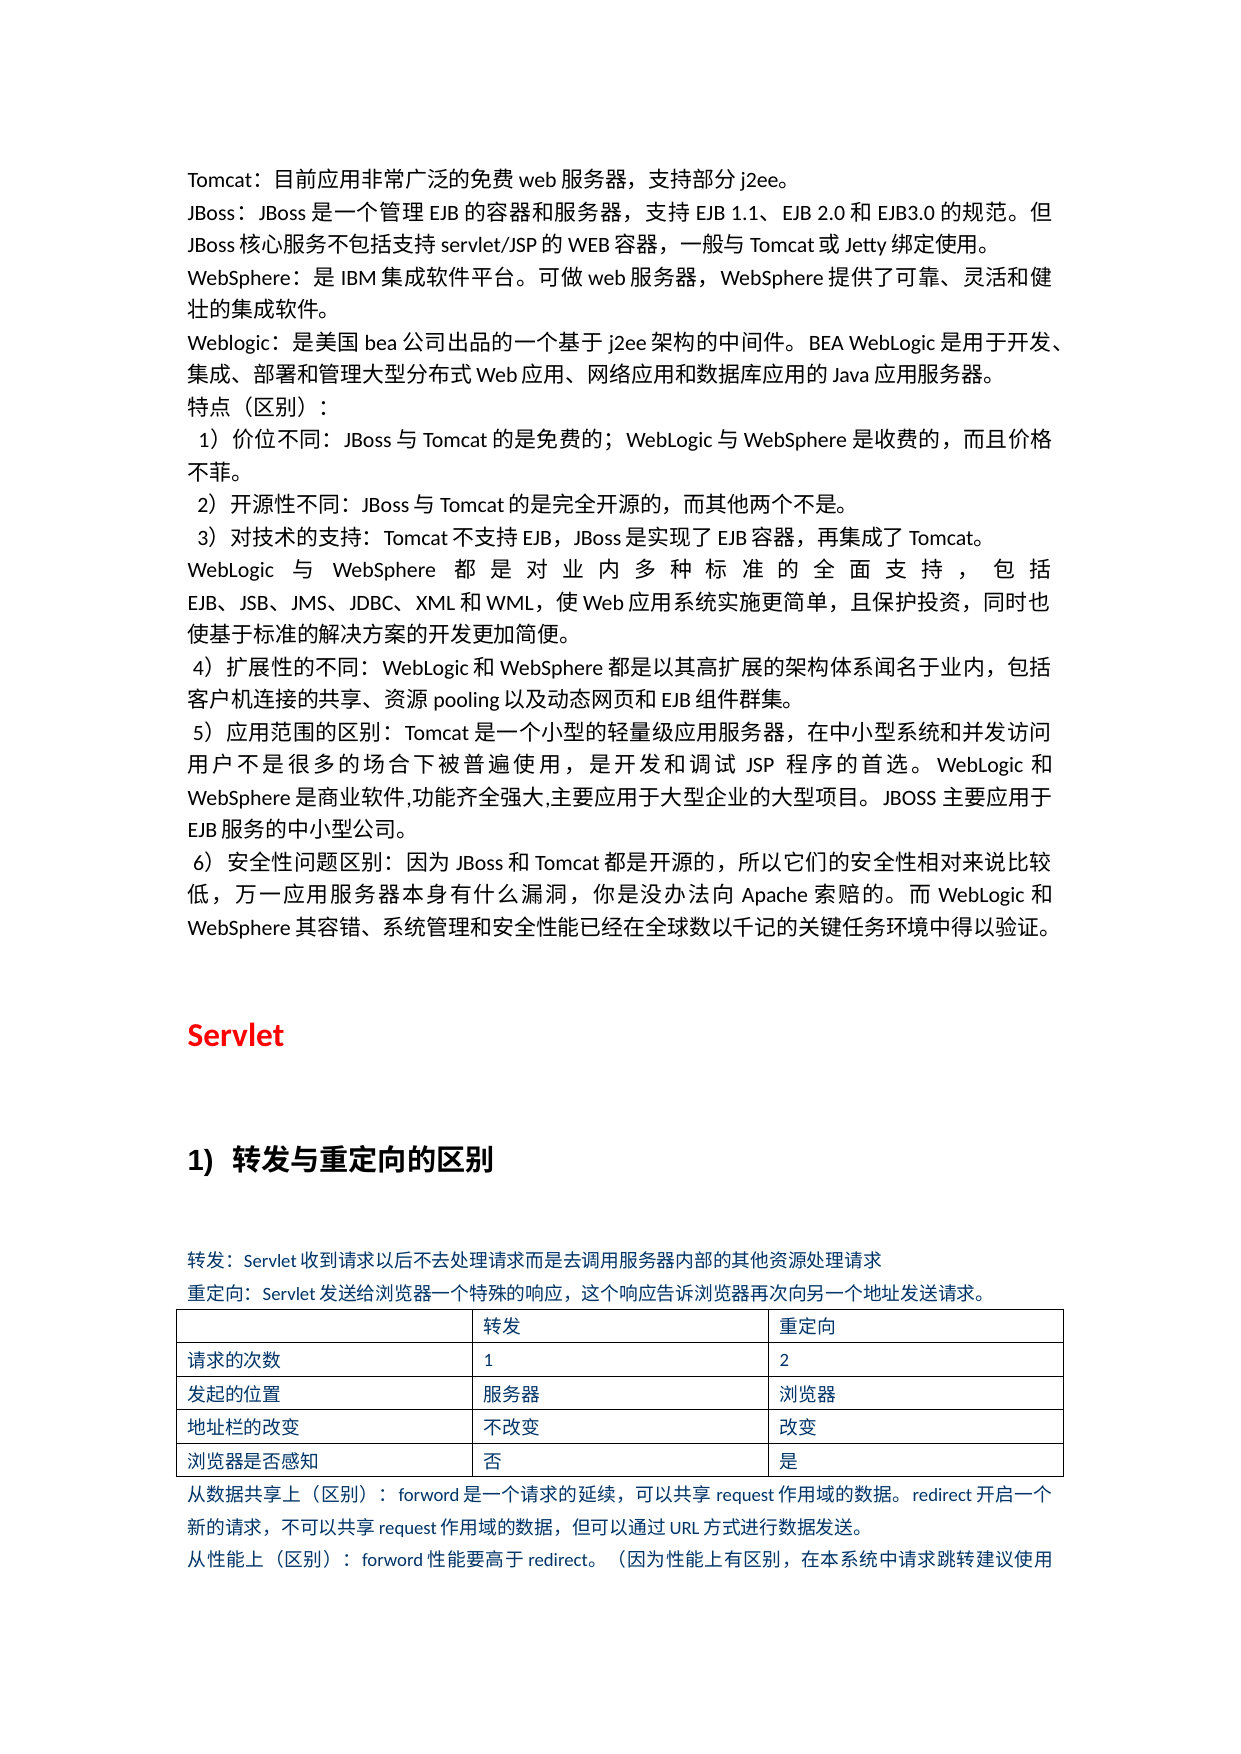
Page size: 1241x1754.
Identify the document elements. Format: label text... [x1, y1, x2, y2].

text 3）对技术的支持：Tomcat不支持EJB，JBoss是实现了EJB容器，再集成了Tomcat。 [187, 519, 1053, 552]
table_cell 2 [769, 1343, 1063, 1376]
text WebLogic与WebSphere都是对业内多种标准的全面支持，包括EJB、JSB、JMS、JDBC、XML和WML，使Web应用系统实施更简单，且保护投资，同时也使基于标准的解决方案的开发更加简便。 [187, 552, 1053, 649]
text 特点（区别）： [187, 389, 1053, 422]
table_cell 浏览器是否感知 [177, 1444, 472, 1476]
table_cell 地址栏的改变 [177, 1410, 472, 1443]
text 4）扩展性的不同：WebLogic和WebSphere都是以其高扩展的架构体系闻名于业内，包括客户机连接的共享、资源 pooling以及动态网页和EJB组件群集。 [187, 649, 1053, 714]
text 2）开源性不同：JBoss与Tomcat的是完全开源的，而其他两个不是。 [187, 487, 1053, 519]
table_cell 浏览器 [769, 1377, 1063, 1409]
text Weblogic：是美国bea公司出品的一个基于j2ee架构的中间件。BEA WebLogic是用于开发、集成、部署和管理大型分布式Web应用、网络应用和数据库应用的Java应用服务器。 [187, 324, 1053, 389]
subtitle Servlet [187, 1002, 1053, 1067]
text 转发：Servlet收到请求以后不去处理请求而是去调用服务器内部的其他资源处理请求 [187, 1243, 1053, 1276]
text 5）应用范围的区别：Tomcat 是一个小型的轻量级应用服务器，在中小型系统和并发访问用户不是很多的场合下被普遍使用，是开发和调试JSP 程序的首选。WebLogic和WebSphere是商业软件,功能齐全强大,主要应用于大型企业的大型项目。JBOSS 主要应用于EJB服务的中小型公司。 [187, 714, 1053, 844]
table_header 重定向 [769, 1310, 1063, 1342]
table_cell 请求的次数 [177, 1343, 472, 1376]
text 从数据共享上（区别）：forword是一个请求的延续，可以共享request作用域的数据。redirect开启一个新的请求，不可以共享request作用域的数据，但可以通过URL方式进行数据发送。 [187, 1477, 1053, 1542]
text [187, 1542, 1053, 1575]
table_cell 是 [769, 1444, 1063, 1476]
text Tomcat：目前应用非常广泛的免费web服务器，支持部分j2ee。 [187, 162, 1053, 194]
text JBoss：JBoss是一个管理EJB的容器和服务器，支持EJB 1.1、EJB 2.0和EJB3.0的规范。但JBoss核心服务不包括支持servlet/JSP的WEB容器，一般与Tomcat或Jetty绑定使用。 [187, 194, 1053, 259]
table_header [177, 1310, 472, 1342]
text 1）价位不同：JBoss与Tomcat的是免费的；WebLogic与WebSphere是收费的，而且价格不菲。 [187, 422, 1053, 487]
table_cell 不改变 [473, 1410, 768, 1443]
table_cell 发起的位置 [177, 1377, 472, 1409]
table_cell 否 [473, 1444, 768, 1476]
text 重定向：Servlet发送给浏览器一个特殊的响应，这个响应告诉浏览器再次向另一个地址发送请求。 [187, 1276, 1053, 1308]
text 6）安全性问题区别：因为JBoss和Tomcat都是开源的，所以它们的安全性相对来说比较低，万一应用服务器本身有什么漏洞，你是没办法向Apache索赔的。而WebLogic和WebSphere其容错、系统管理和安全性能已经在全球数以千记的关键任务环境中得以验证。 [187, 844, 1053, 942]
subtitle 转发与重定向的区别 [187, 1125, 1053, 1190]
table_cell 服务器 [473, 1377, 768, 1409]
table_cell 1 [473, 1343, 768, 1376]
text WebSphere：是IBM集成软件平台。可做web服务器，WebSphere提供了可靠、灵活和健壮的集成软件。 [187, 259, 1053, 324]
table_header 转发 [473, 1310, 768, 1342]
table_cell 改变 [769, 1410, 1063, 1443]
